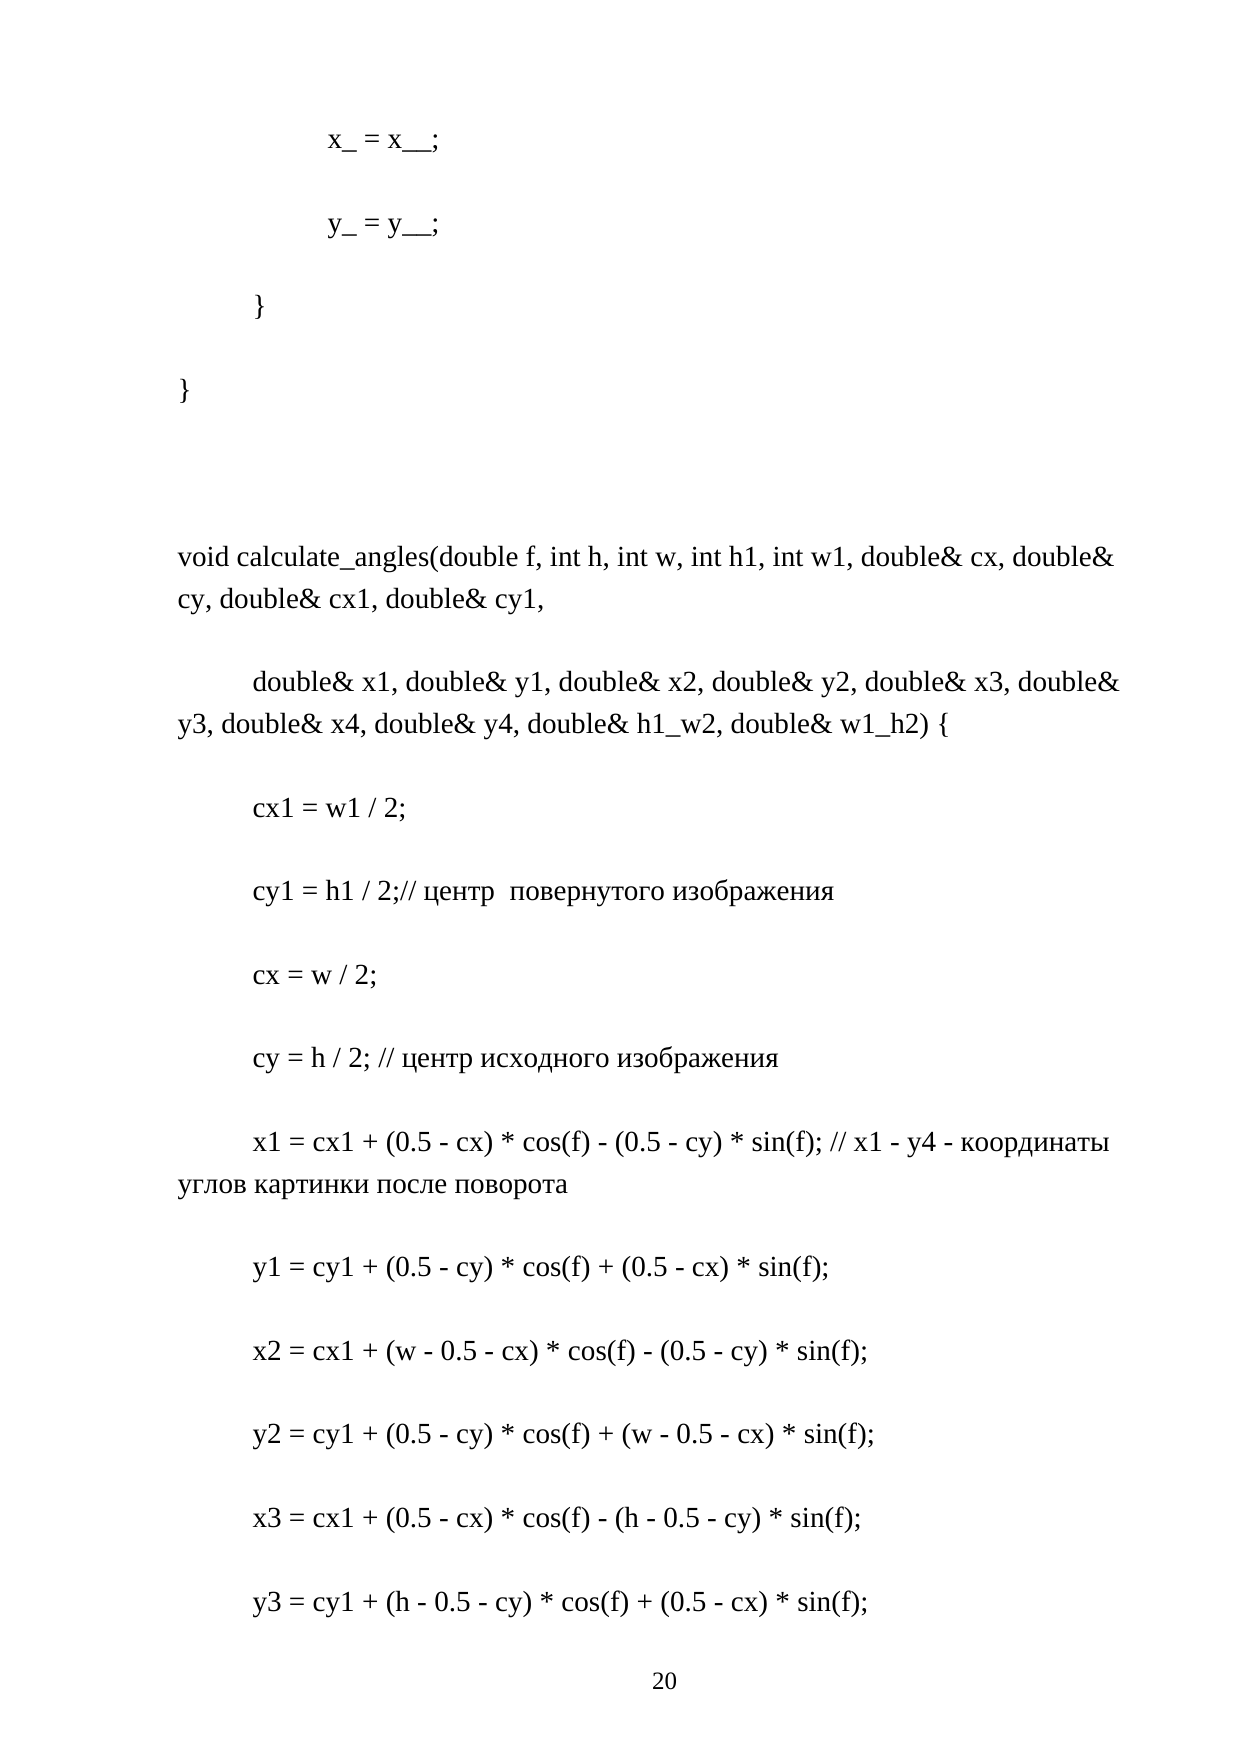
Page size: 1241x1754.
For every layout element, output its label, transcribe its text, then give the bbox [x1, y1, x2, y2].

text cx1 = w1 / 2; [177, 790, 1152, 823]
text y3 = cy1 + (h - 0.5 - cy) * cos(f) + (0.5 - cx) * sin(f); [177, 1584, 1152, 1617]
text y2 = cy1 + (0.5 - cy) * cos(f) + (w - 0.5 - cx) * sin(f); [177, 1417, 1152, 1450]
text y1 = cy1 + (0.5 - cy) * cos(f) + (0.5 - cx) * sin(f); [177, 1249, 1152, 1283]
text x3 = cx1 + (0.5 - cx) * cos(f) - (h - 0.5 - cy) * sin(f); [177, 1500, 1152, 1534]
text cx = w / 2; [177, 957, 1152, 991]
text void calculate_angles(double f, int h, int w, int h1, int w1, double& cx, double& cy, double& cx1, double& cy1, [177, 539, 1152, 614]
text x1 = cx1 + (0.5 - cx) * cos(f) - (0.5 - cy) * sin(f); // x1 - y4 - координаты углов картинки после поворота [177, 1124, 1152, 1199]
text cy = h / 2; // центр исходного изображения [177, 1041, 1152, 1074]
text y_ = y__; [177, 205, 1152, 238]
text x_ = x__; [177, 121, 1152, 155]
text double& x1, double& y1, double& x2, double& y2, double& x3, double& y3, double& x4, double& y4, double& h1_w2, double& w1_h2) { [177, 664, 1152, 740]
text x2 = cx1 + (w - 0.5 - cx) * cos(f) - (0.5 - cy) * sin(f); [177, 1333, 1152, 1367]
text } [177, 288, 1152, 322]
text } [177, 372, 1152, 406]
text cy1 = h1 / 2;// центр повернутого изображения [177, 873, 1152, 907]
